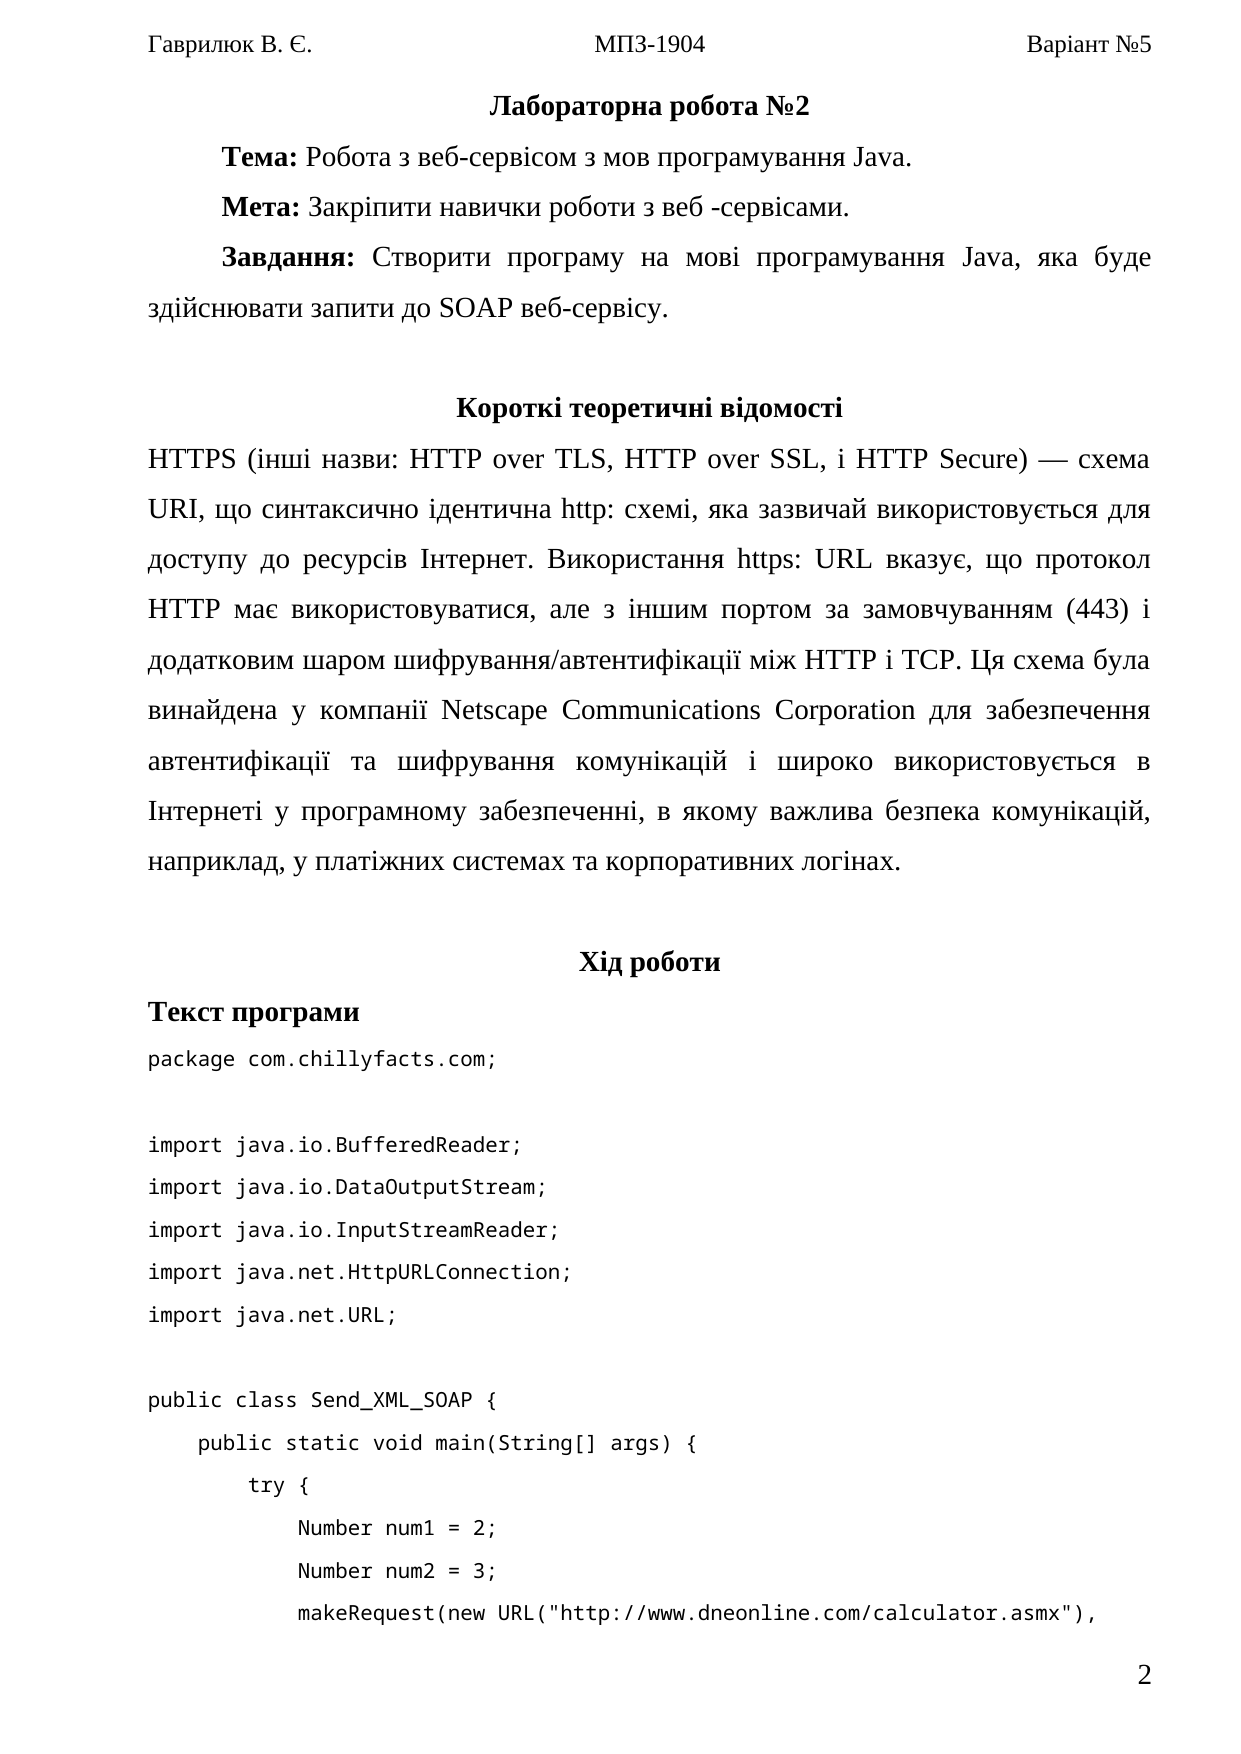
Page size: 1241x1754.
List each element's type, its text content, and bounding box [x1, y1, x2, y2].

text try { [148, 1471, 1152, 1499]
text Хід роботи [148, 944, 1152, 977]
text public class Send_XML_SOAP { [148, 1385, 1152, 1414]
text Короткі теоретичні відомості [148, 390, 1152, 424]
text Текст програми [148, 994, 1152, 1028]
text Тема: Робота з веб-сервісом з мов програмування Java. [148, 139, 1152, 172]
text Завдання: Створити програму на мові програмування Java, яка буде здійснювати запити до SOAP веб-сервісу. [148, 239, 1152, 323]
text makeRequest(new URL("http://www.dneonline.com/calculator.asmx"), [148, 1598, 1152, 1627]
text HTTPS (інші назви: HTTP over TLS, HTTP over SSL, і HTTP Secure) — схема URI, що синтаксично ідентична http: схемі, яка зазвичай використовується для доступу до ресурсів Інтернет. Використання https: URL вказує, що протокол HTTP має використовуватися, але з іншим портом за замовчуванням (443) і додатковим шаром шифрування/автентифікації між HTTP і TCP. Ця схема була винайдена у компанії Netscape Communications Corporation для забезпечення автентифікації та шифрування комунікацій і широко використовується в Інтернеті у програмному забезпеченні, в якому важлива безпека комунікацій, наприклад, у платіжних системах та корпоративних логінах. [148, 441, 1152, 877]
text Лабораторна робота №2 [148, 88, 1152, 122]
text public static void main(String[] args) { [148, 1428, 1152, 1456]
text import java.io.BufferedReader; [148, 1130, 1152, 1158]
text import java.net.HttpURLConnection; [148, 1257, 1152, 1286]
text Number num2 = 3; [148, 1556, 1152, 1584]
text package com.chillyfacts.com; [148, 1044, 1152, 1073]
text Number num1 = 2; [148, 1513, 1152, 1542]
text import java.io.DataOutputStream; [148, 1172, 1152, 1201]
text import java.io.InputStreamReader; [148, 1215, 1152, 1243]
text import java.net.URL; [148, 1300, 1152, 1328]
text Мета: Закріпити навички роботи з веб -сервісами. [148, 189, 1152, 223]
